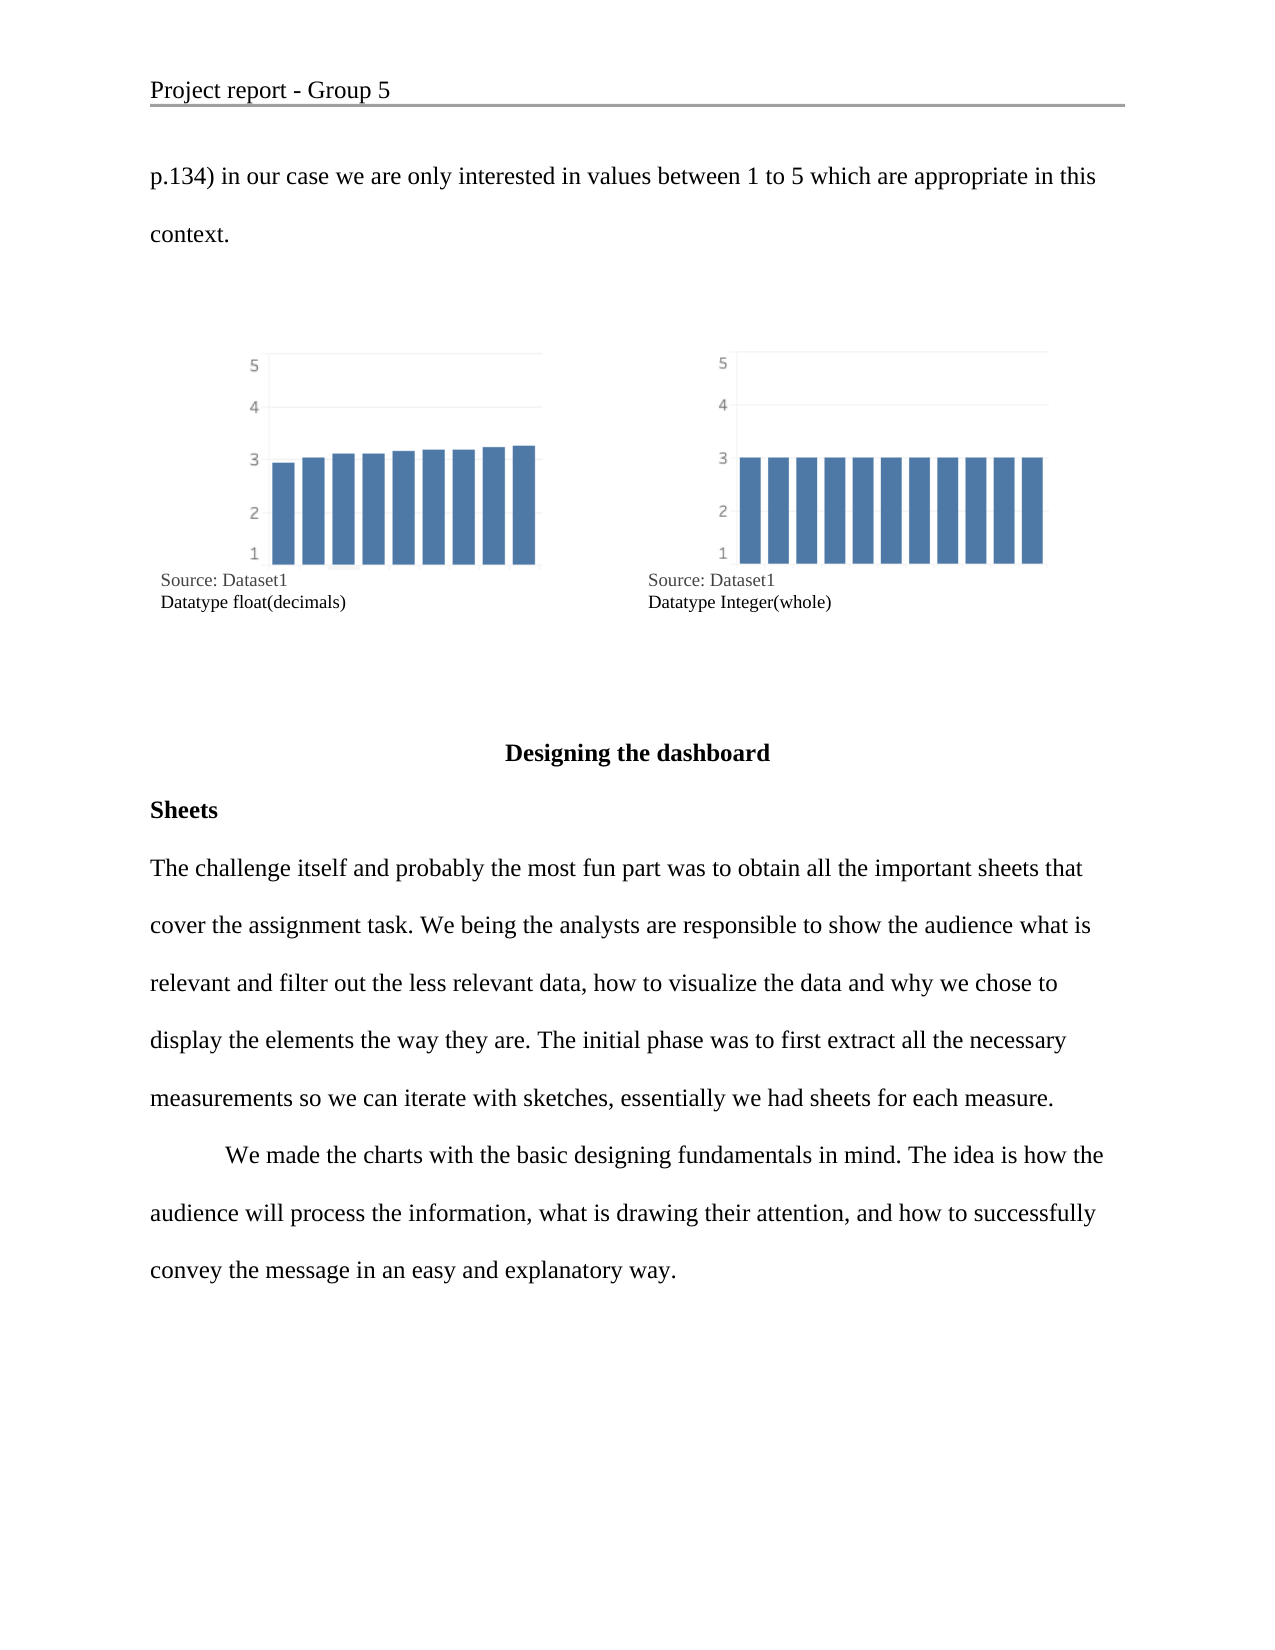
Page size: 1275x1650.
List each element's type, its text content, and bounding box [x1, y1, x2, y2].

picture [245, 344, 543, 570]
subtitle Designing the dashboard [150, 738, 1125, 766]
table_header Source: Dataset1 Datatype float(decimals) [150, 334, 637, 623]
subtitle Sheets [150, 795, 1125, 824]
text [150, 161, 1125, 247]
picture [713, 344, 1049, 570]
text We made the charts with the basic designing fundamentals in mind. The idea is how the audience will process the information, what is drawing their attention, and how to successfully convey the message in an easy and explanatory way. [150, 1140, 1125, 1284]
table_header Source: Dataset1 Datatype Integer(whole) [638, 334, 1125, 623]
text The challenge itself and probably the most fun part was to obtain all the important sheets that cover the assignment task. We being the analysts are responsible to show the audience what is relevant and filter out the less relevant data, how to visualize the data and why we chose to display the elements the way they are. The initial phase was to first extract all the necessary measurements so we can iterate with sketches, essentially we had sheets for each measure. [150, 853, 1125, 1111]
